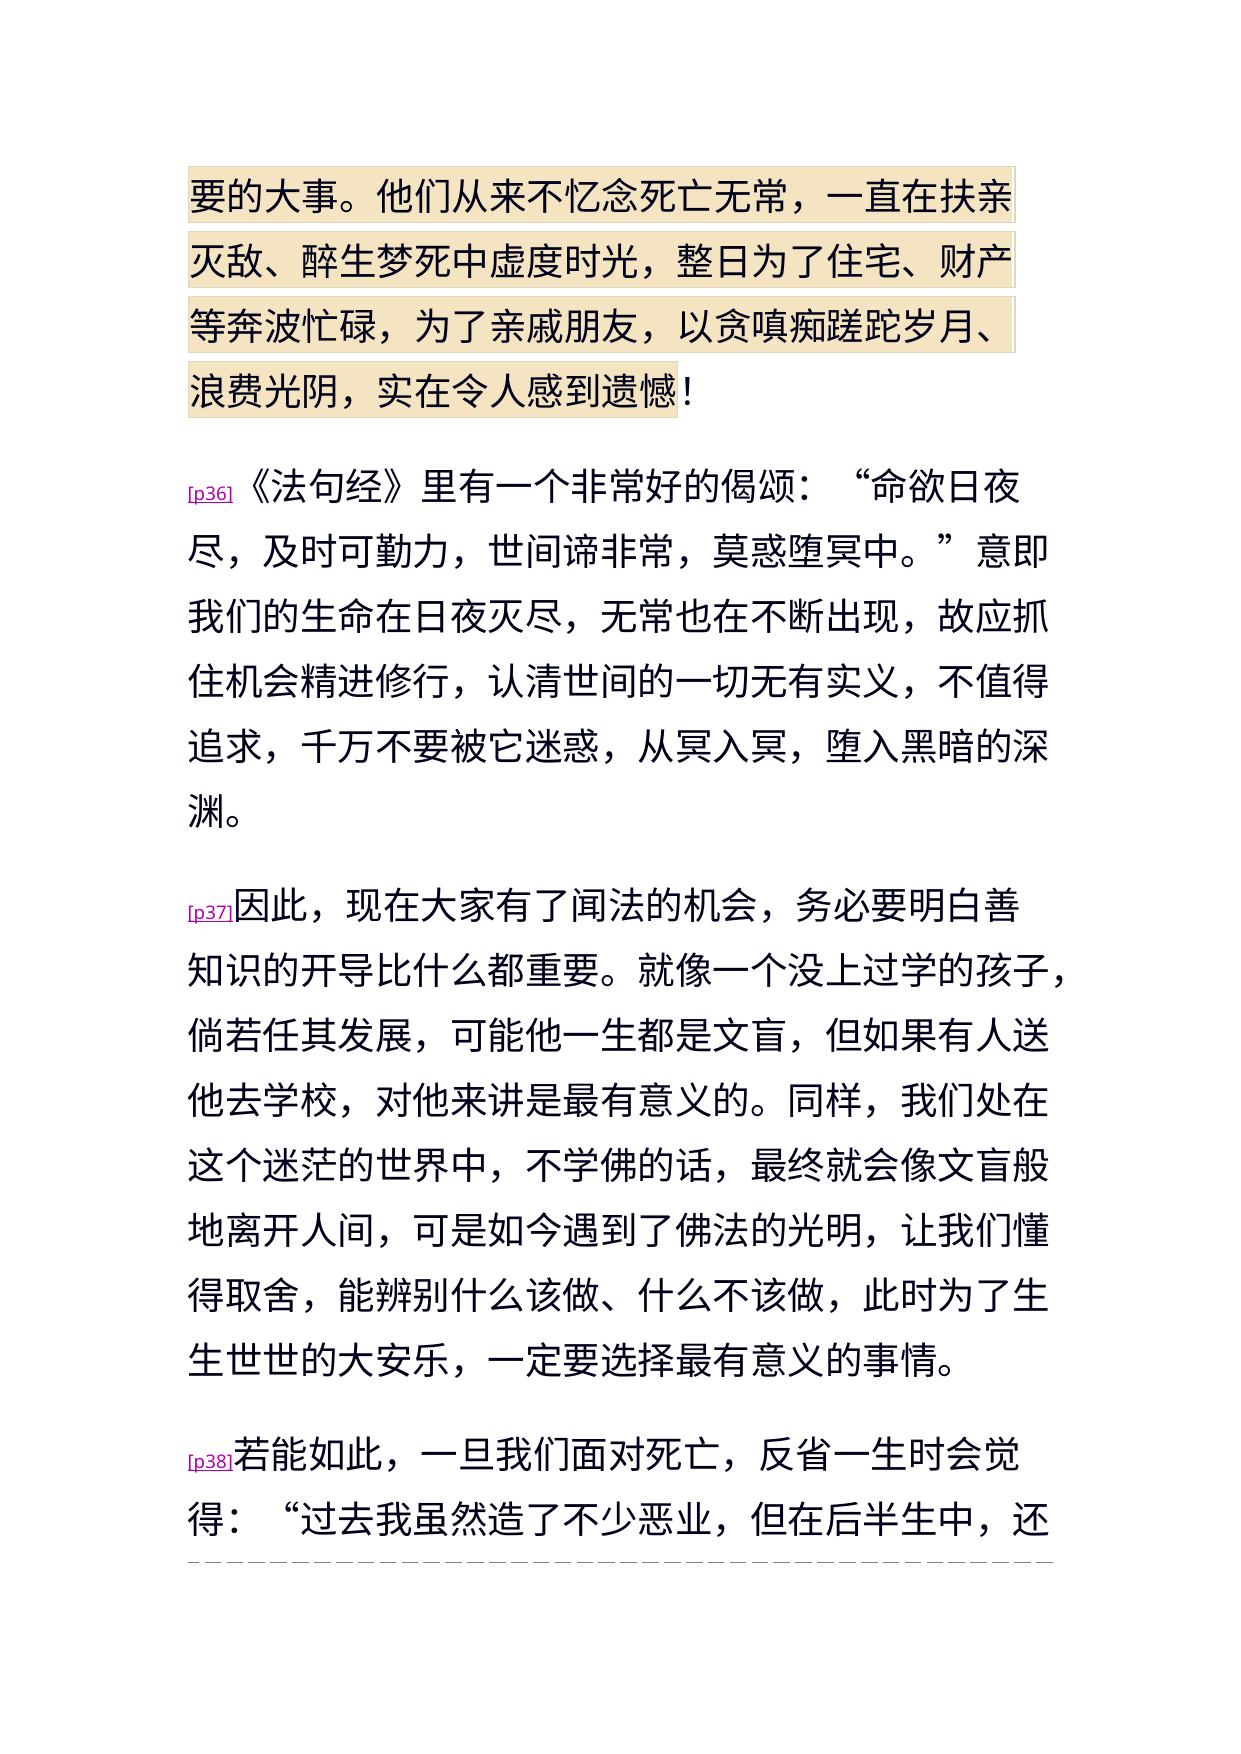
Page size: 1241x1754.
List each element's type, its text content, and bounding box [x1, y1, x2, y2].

text [p37]因此，现在大家有了闻法的机会，务必要明白善知识的开导比什么都重要。就像一个没上过学的孩子，倘若任其发展，可能他一生都是文盲，但如果有人送他去学校，对他来讲是最有意义的。同样，我们处在这个迷茫的世界中，不学佛的话，最终就会像文盲般地离开人间，可是如今遇到了佛法的光明，让我们懂得取舍，能辨别什么该做、什么不该做，此时为了生生世世的大安乐，一定要选择最有意义的事情。 [187, 870, 1053, 1390]
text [187, 162, 1053, 422]
text [p36]《法句经》里有一个非常好的偈颂：“命欲日夜尽，及时可勤力，世间谛非常，莫惑堕冥中。”意即我们的生命在日夜灭尽，无常也在不断出现，故应抓住机会精进修行，认清世间的一切无有实义，不值得追求，千万不要被它迷惑，从冥入冥，堕入黑暗的深渊。 [187, 451, 1053, 841]
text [187, 1419, 1053, 1563]
